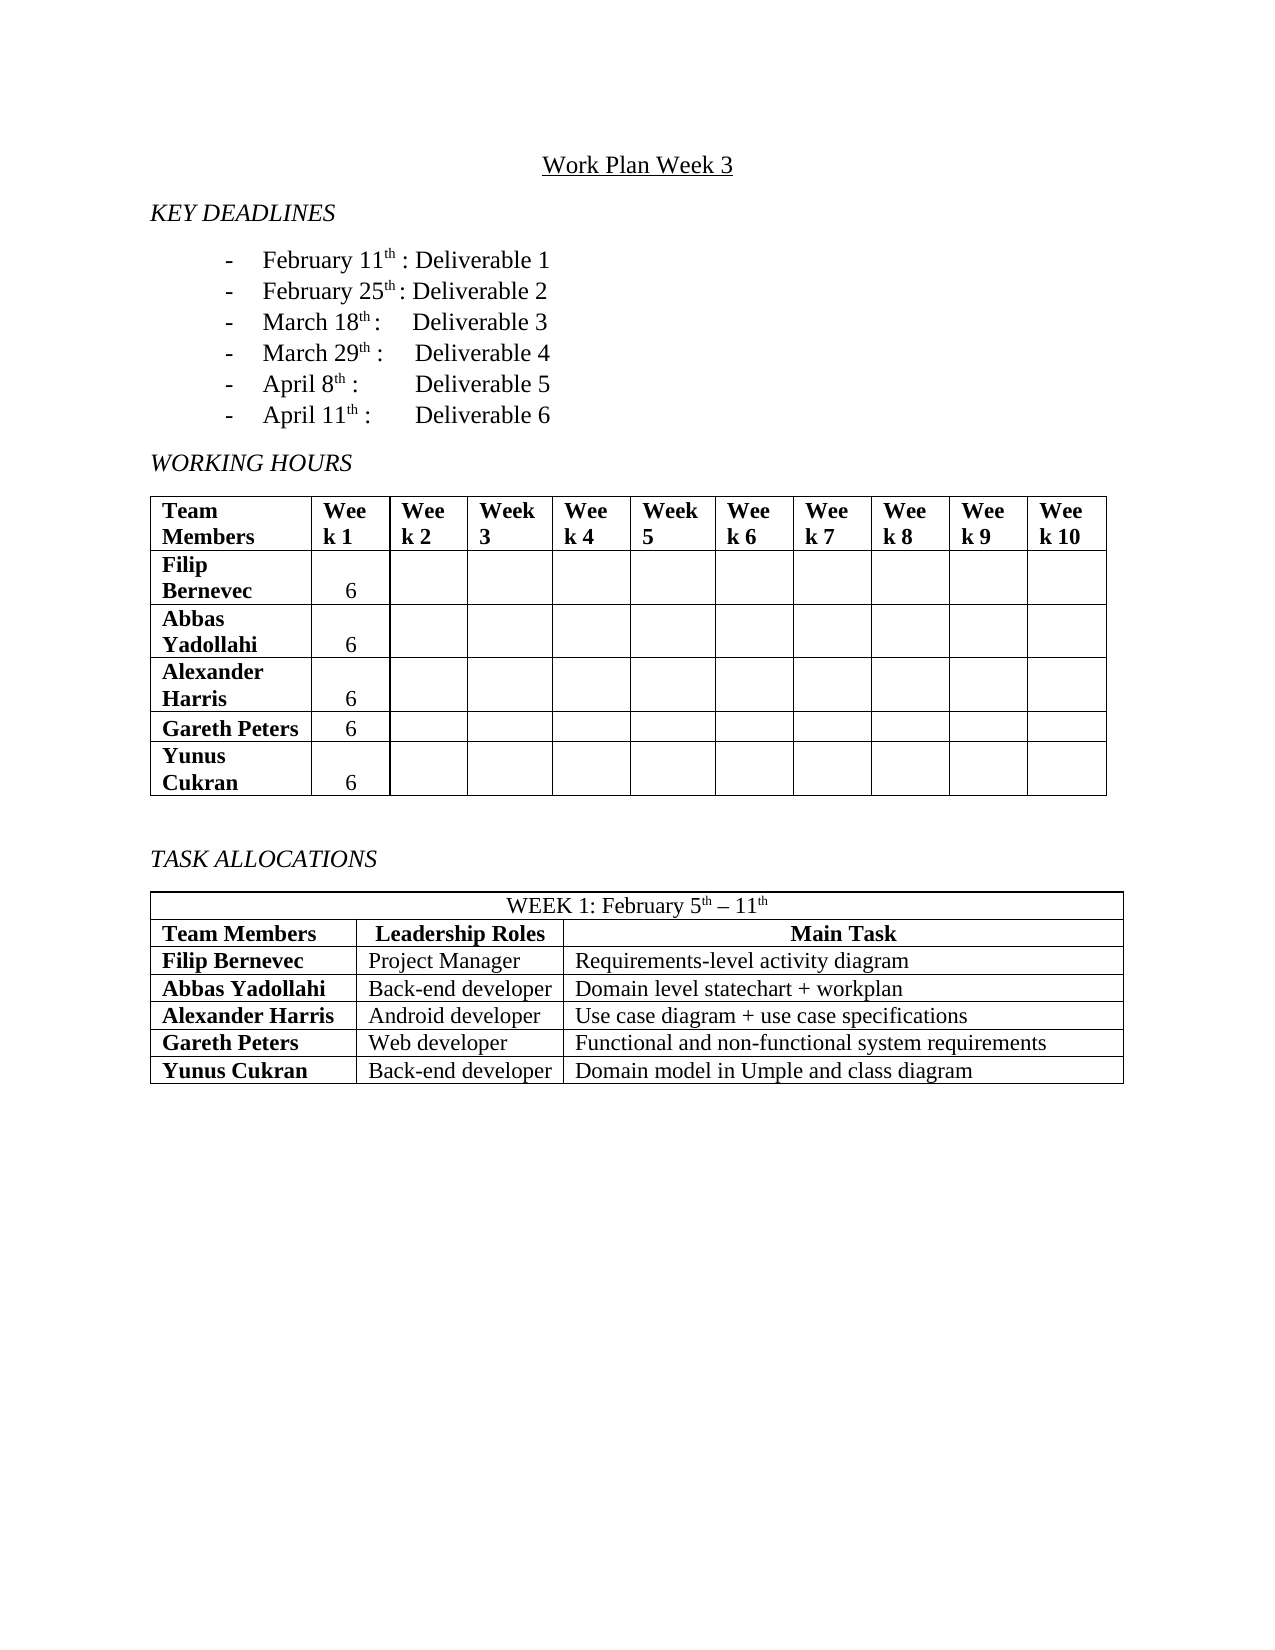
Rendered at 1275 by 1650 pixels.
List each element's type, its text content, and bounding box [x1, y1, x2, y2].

table_cell [794, 551, 871, 603]
table_cell [716, 658, 793, 711]
table_cell [872, 742, 949, 795]
table_cell 6 [312, 551, 389, 603]
table_header Week 1 [312, 497, 389, 550]
table_cell [631, 742, 715, 795]
table_cell [794, 712, 871, 741]
table_cell Use case diagram + use case specifications [564, 1002, 1123, 1028]
table_cell 6 [312, 742, 389, 795]
list March 29th : Deliverable 4 [225, 338, 1125, 367]
table_cell [631, 658, 715, 711]
table_cell Alexander Harris [151, 1002, 356, 1028]
table_cell 6 [312, 712, 389, 741]
table_cell [716, 742, 793, 795]
table_cell [391, 712, 467, 741]
table_cell [553, 712, 630, 741]
table_cell Android developer [357, 1002, 563, 1028]
table_cell [950, 551, 1027, 603]
table_cell [391, 605, 467, 657]
table_cell Gareth Peters [151, 1030, 356, 1056]
table_cell [716, 605, 793, 657]
list April 11th : Deliverable 6 [225, 401, 1125, 429]
table_header Week 7 [794, 497, 871, 550]
table_cell Project Manager [357, 947, 563, 974]
table_cell Gareth Peters [151, 712, 311, 741]
table_cell [1028, 658, 1106, 711]
table_cell Web developer [357, 1030, 563, 1056]
table_header Week 3 [468, 497, 552, 550]
text WORKING HOURS [150, 448, 1125, 477]
table_cell [468, 551, 552, 603]
table_header Week 9 [950, 497, 1027, 550]
list February 11th : Deliverable 1 [225, 245, 1125, 274]
table_header Team Members [151, 497, 311, 550]
table_header WEEK 1: February 5th – 11th [151, 893, 1123, 919]
table_cell Main Task [564, 920, 1123, 946]
table_cell [1028, 551, 1106, 603]
table_cell Filip Bernevec [151, 551, 311, 603]
table_cell [631, 551, 715, 603]
table_header Week 4 [553, 497, 630, 550]
list April 8th : Deliverable 5 [225, 369, 1125, 398]
table_cell [1028, 605, 1106, 657]
table_cell [1028, 712, 1106, 741]
table_cell [794, 605, 871, 657]
table_cell [391, 551, 467, 603]
table_cell [950, 658, 1027, 711]
table_cell Domain level statechart + workplan [564, 975, 1123, 1001]
text Work Plan Week 3 [150, 150, 1125, 179]
table_cell [950, 742, 1027, 795]
table_cell Alexander Harris [151, 658, 311, 711]
table_cell Abbas Yadollahi [151, 975, 356, 1001]
table_header Week 2 [391, 497, 467, 550]
text KEY DEADLINES [150, 198, 1125, 226]
table_cell Requirements-level activity diagram [564, 947, 1123, 974]
list March 18th : Deliverable 3 [225, 307, 1125, 336]
table_cell [716, 551, 793, 603]
table_cell [553, 551, 630, 603]
table_cell Back-end developer [357, 1057, 563, 1083]
table_cell [631, 712, 715, 741]
table_cell [553, 742, 630, 795]
table_cell 6 [312, 658, 389, 711]
list February 25th : Deliverable 2 [225, 276, 1125, 305]
text TASK ALLOCATIONS [150, 844, 1125, 872]
table_cell 6 [312, 605, 389, 657]
table_cell [794, 658, 871, 711]
table_cell Domain model in Umple and class diagram [564, 1057, 1123, 1083]
table_cell Leadership Roles [357, 920, 563, 946]
table_cell [716, 712, 793, 741]
table_header Week 5 [631, 497, 715, 550]
table_cell [872, 712, 949, 741]
table_header Week 10 [1028, 497, 1106, 550]
table_cell Yunus Cukran [151, 742, 311, 795]
table_cell [950, 605, 1027, 657]
table_cell [468, 742, 552, 795]
table_cell Abbas Yadollahi [151, 605, 311, 657]
table_cell [872, 658, 949, 711]
table_cell [468, 605, 552, 657]
table_cell Filip Bernevec [151, 947, 356, 974]
table_cell [872, 551, 949, 603]
table_cell [1028, 742, 1106, 795]
table_cell Yunus Cukran [151, 1057, 356, 1083]
table_cell [950, 712, 1027, 741]
table_cell Functional and non-functional system requirements [564, 1030, 1123, 1056]
table_cell [631, 605, 715, 657]
table_cell [468, 658, 552, 711]
table_cell Team Members [151, 920, 356, 946]
table_cell [872, 605, 949, 657]
table_cell [553, 605, 630, 657]
table_cell [391, 742, 467, 795]
table_header Week 6 [716, 497, 793, 550]
table_cell [553, 658, 630, 711]
table_cell [468, 712, 552, 741]
table_cell [794, 742, 871, 795]
table_cell [391, 658, 467, 711]
table_cell Back-end developer [357, 975, 563, 1001]
table_header Week 8 [872, 497, 949, 550]
